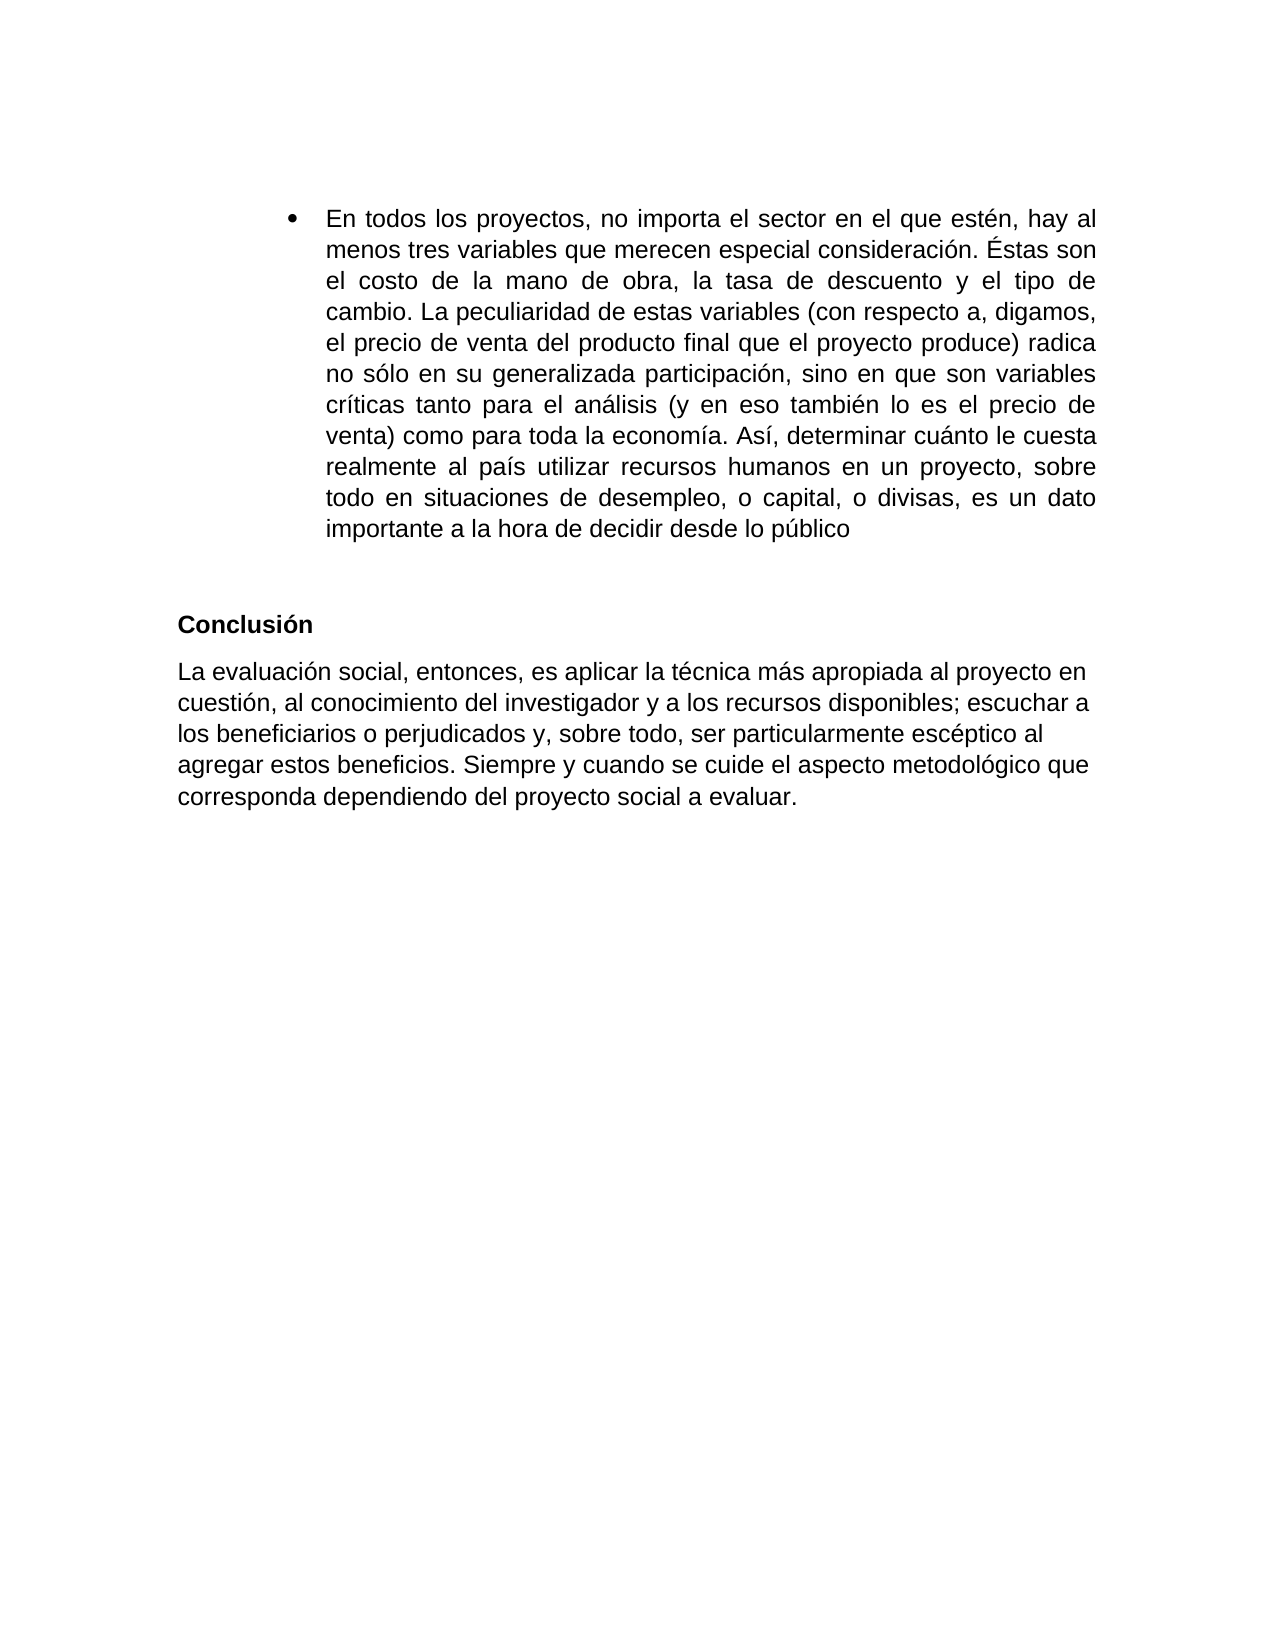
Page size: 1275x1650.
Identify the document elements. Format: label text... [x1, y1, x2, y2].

text Conclusión [177, 609, 1098, 638]
text La evaluación social, entonces, es aplicar la técnica más apropiada al proyecto en cuestión, al conocimiento del investigador y a los recursos disponibles; escuchar a los beneficiarios o perjudicados y, sobre todo, ser particularmente escéptico al agregar estos beneficios. Siempre y cuando se cuide el aspecto metodológico que corresponda dependiendo del proyecto social a evaluar. [177, 657, 1098, 810]
list En todos los proyectos, no importa el sector en el que estén, hay al menos tres variables que merecen especial consideración. Éstas son el costo de la mano de obra, la tasa de descuento y el tipo de cambio. La peculiaridad de estas variables (con respecto a, digamos, el precio de venta del producto final que el proyecto produce) radica no sólo en su generalizada participación, sino en que son variables críticas tanto para el análisis (y en eso también lo es el precio de venta) como para toda la economía. Así, determinar cuánto le cuesta realmente al país utilizar recursos humanos en un proyecto, sobre todo en situaciones de desempleo, o capital, o divisas, es un dato importante a la hora de decidir desde lo público [288, 204, 1098, 543]
